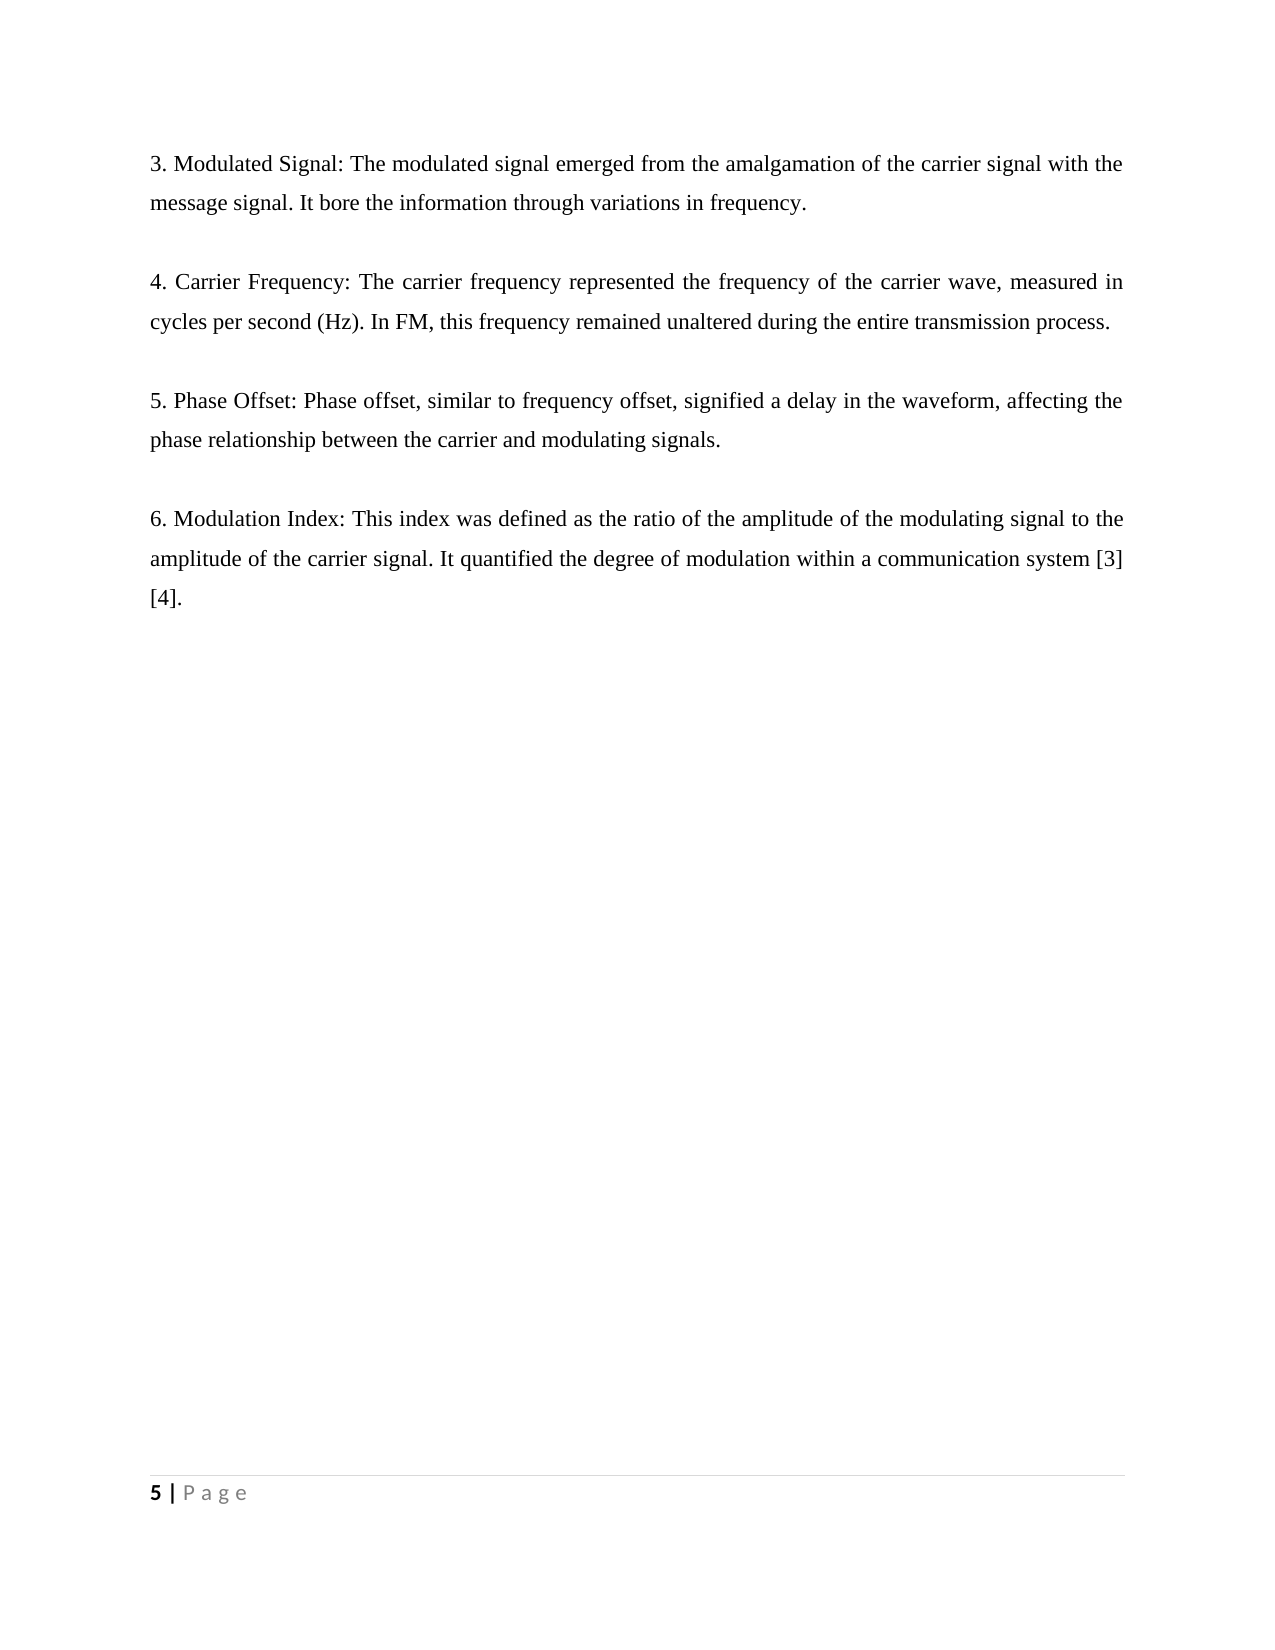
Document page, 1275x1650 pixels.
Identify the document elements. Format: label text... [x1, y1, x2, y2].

text 3. Modulated Signal: The modulated signal emerged from the amalgamation of the carrier signal with the message signal. It bore the information through variations in frequency. [150, 150, 1125, 216]
text 5. Phase Offset: Phase offset, similar to frequency offset, signified a delay in the waveform, affecting the phase relationship between the carrier and modulating signals. [150, 387, 1125, 453]
text 4. Carrier Frequency: The carrier frequency represented the frequency of the carrier wave, measured in cycles per second (Hz). In FM, this frequency remained unaltered during the entire transmission process. [150, 268, 1125, 334]
text 6. Modulation Index: This index was defined as the ratio of the amplitude of the modulating signal to the amplitude of the carrier signal. It quantified the degree of modulation within a communication system [3] [4]. [150, 505, 1125, 611]
